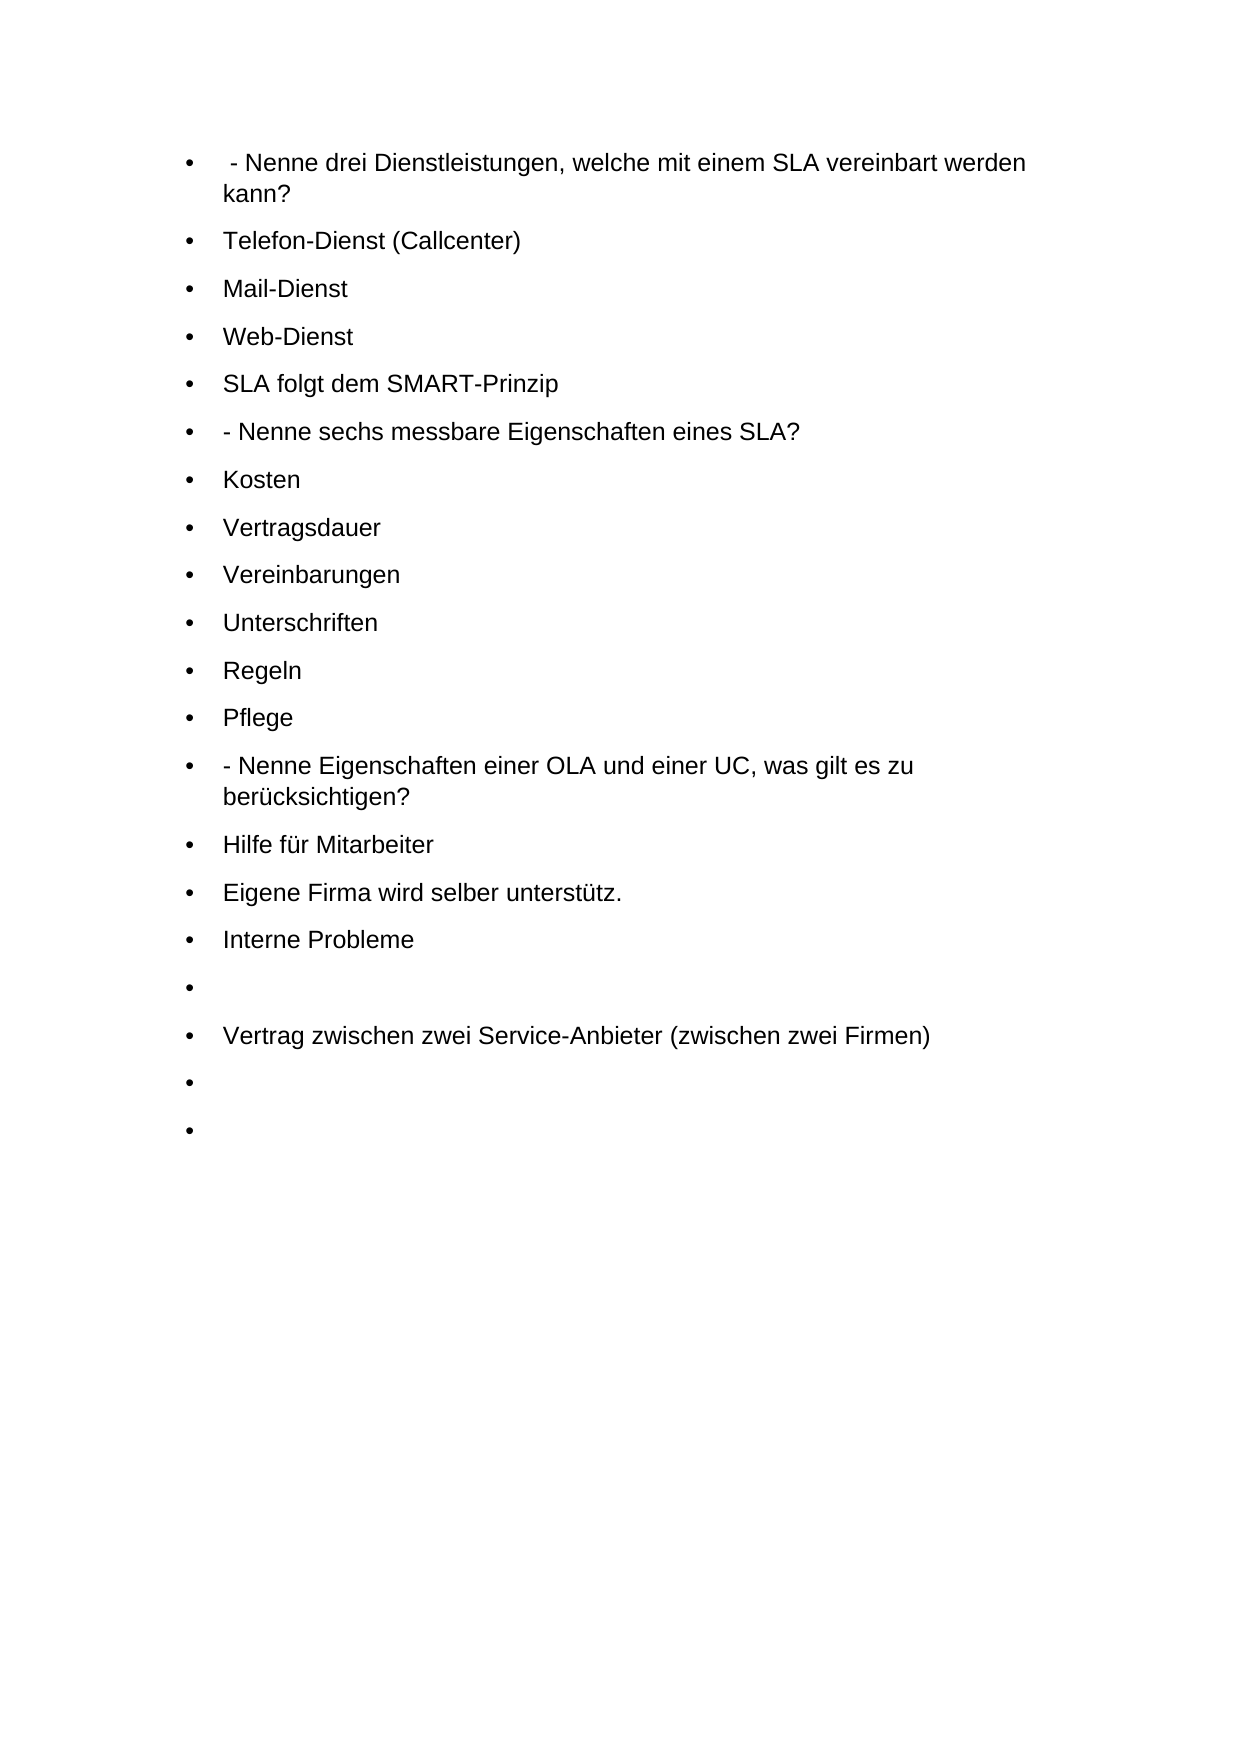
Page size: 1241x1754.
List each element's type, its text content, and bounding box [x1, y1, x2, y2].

list - Nenne sechs messbare Eigenschaften eines SLA? [185, 417, 1093, 446]
list Vertragsdauer [185, 513, 1093, 541]
list Telefon-Dienst (Callcenter) [185, 226, 1093, 255]
list Eigene Firma wird selber unterstütz. [185, 878, 1093, 906]
list Mail-Dienst [185, 274, 1093, 303]
list SLA folgt dem SMART-Prinzip [185, 369, 1093, 398]
list Kosten [185, 465, 1093, 494]
list Regeln [185, 656, 1093, 684]
list Unterschriften [185, 608, 1093, 637]
list Interne Probleme [185, 925, 1093, 954]
list - Nenne Eigenschaften einer OLA und einer UC, was gilt es zu berücksichtigen? [185, 751, 1093, 811]
list Pflege [185, 703, 1093, 732]
list Web-Dienst [185, 322, 1093, 351]
list Vertrag zwischen zwei Service-Anbieter (zwischen zwei Firmen) [185, 1021, 1093, 1049]
list Vereinbarungen [185, 560, 1093, 589]
list Hilfe für Mitarbeiter [185, 830, 1093, 859]
list - Nenne drei Dienstleistungen, welche mit einem SLA vereinbart werden kann? [185, 148, 1093, 207]
